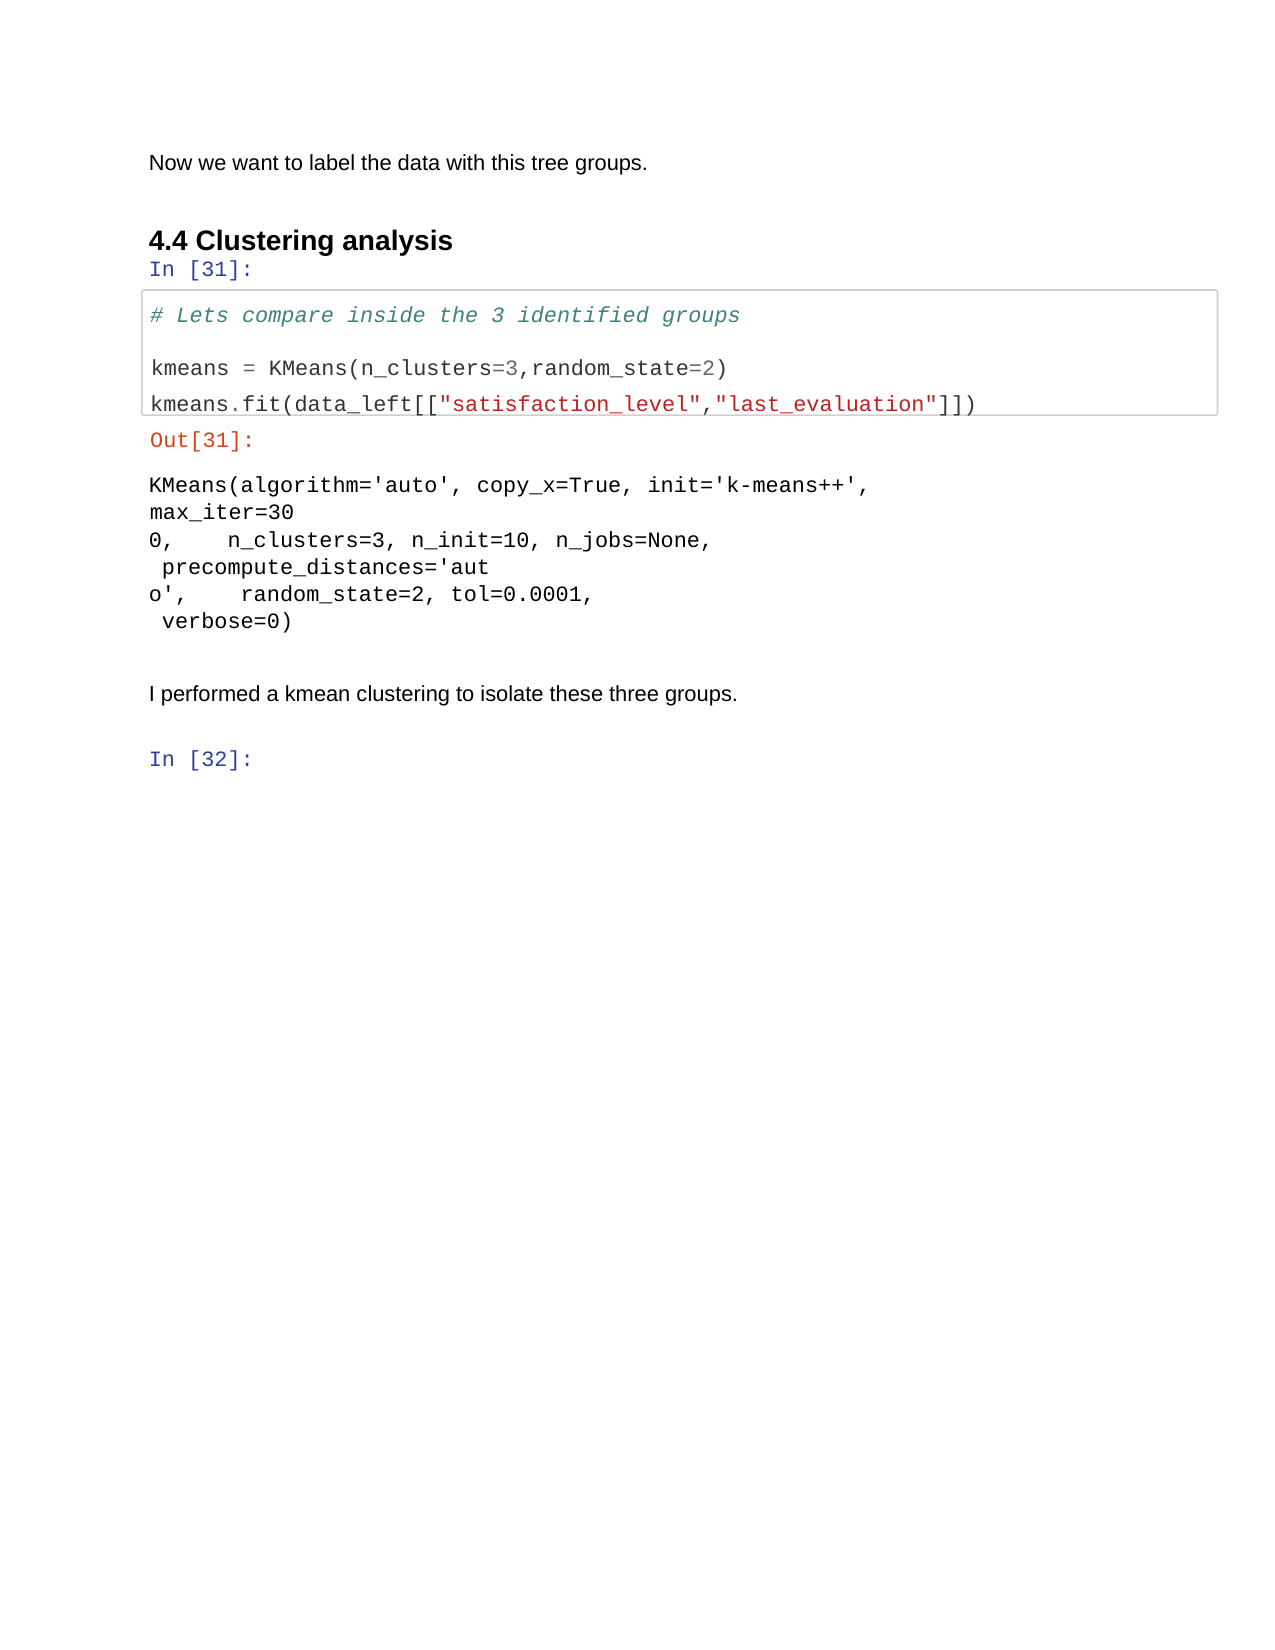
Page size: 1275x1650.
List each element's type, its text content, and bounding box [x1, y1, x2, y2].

text kmeans = KMeans(n_clusters=3,random_state=2) kmeans.fit(data_left[["satisfaction_level","last_evaluation"]]) Out[31]: [150, 357, 1006, 454]
text # Lets compare inside the 3 identified groups [150, 304, 1125, 329]
text In [32]: [148, 748, 1125, 773]
text KMeans(algorithm='auto', copy_x=True, init='k-means++', max_iter=30 [148, 474, 953, 526]
text In [31]: [148, 259, 1125, 283]
text Now we want to label the data with this tree groups. [148, 150, 1124, 175]
text I performed a kmean clustering to isolate these three groups. [148, 681, 1124, 706]
text o', random_state=2, tol=0.0001, verbose=0) [148, 583, 622, 636]
subtitle 4.4 Clustering analysis [148, 223, 1125, 256]
text 0, n_clusters=3, n_init=10, n_jobs=None, precompute_distances='aut [148, 529, 953, 581]
